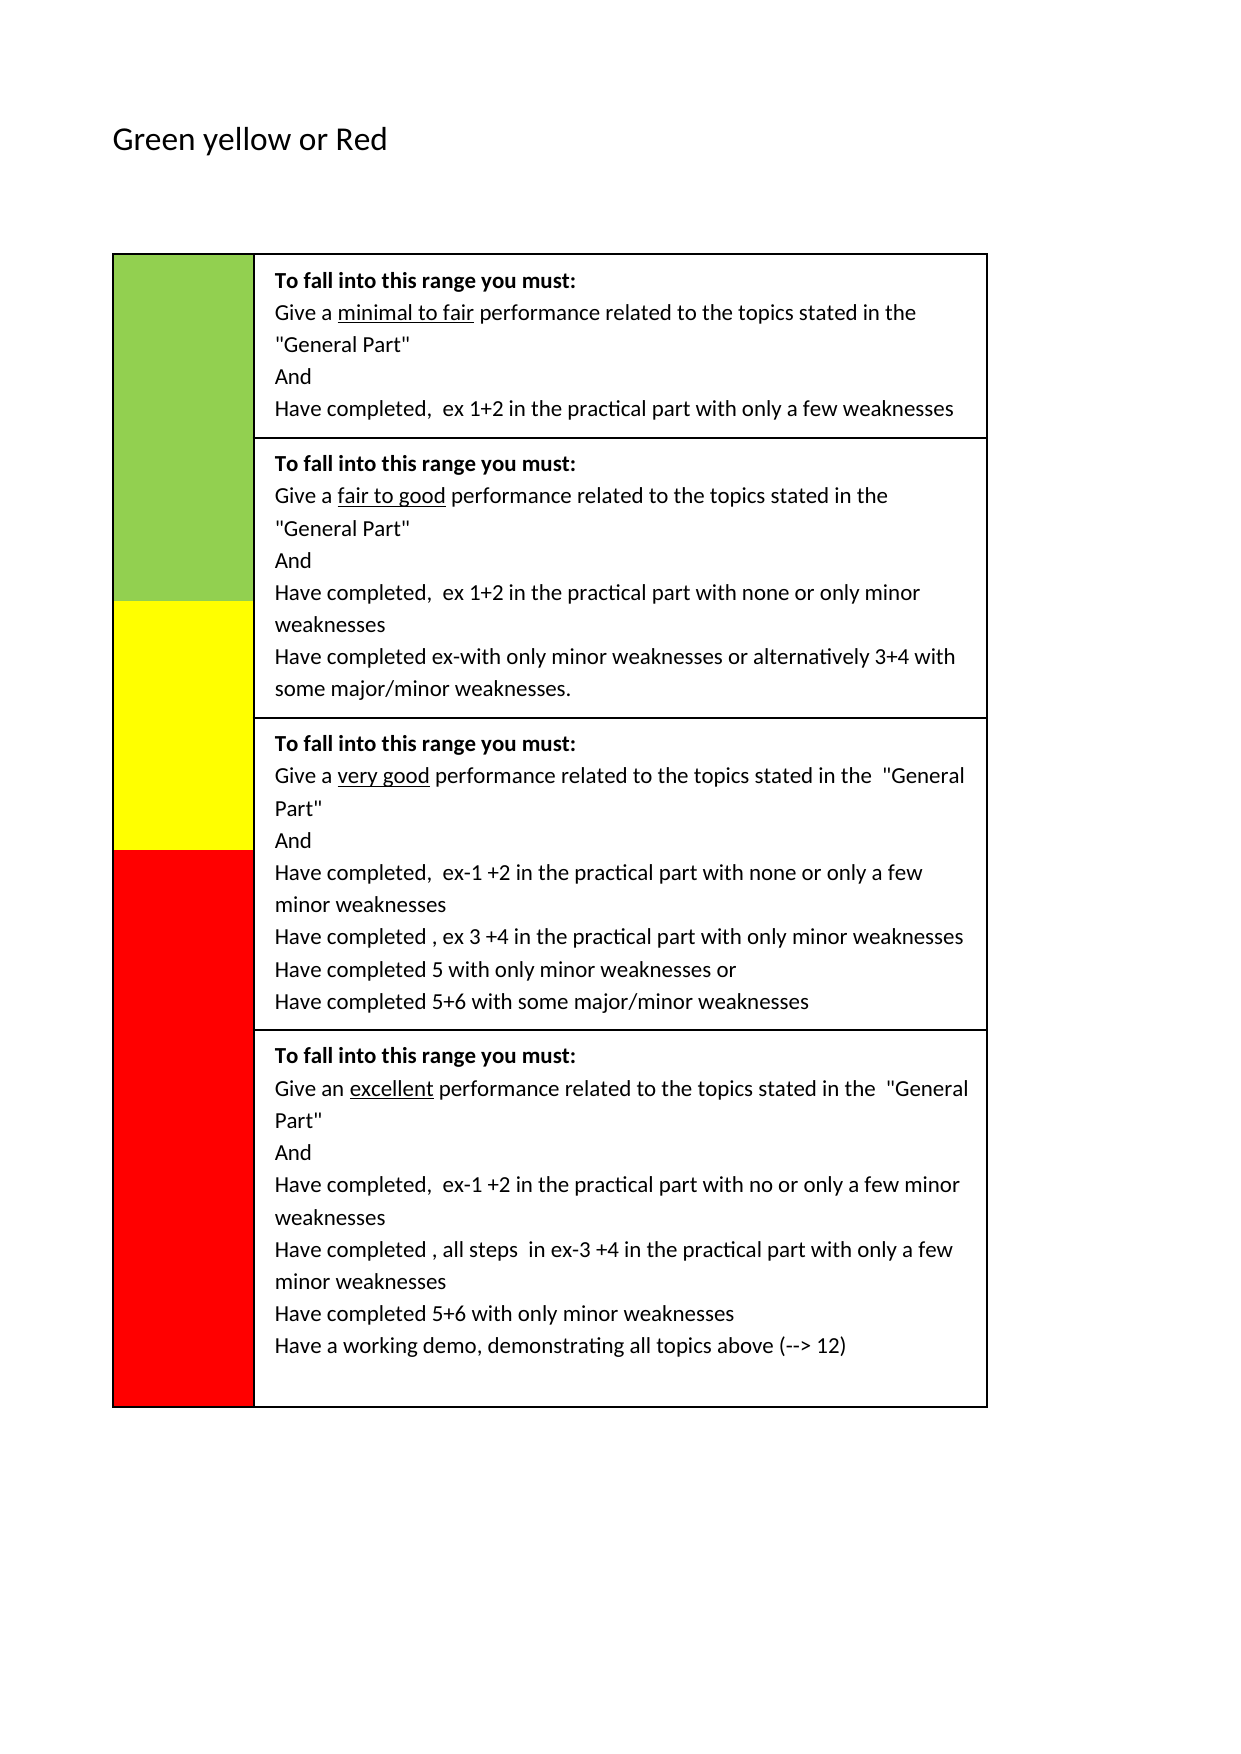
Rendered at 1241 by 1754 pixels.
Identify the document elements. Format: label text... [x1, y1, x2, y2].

table_cell [114, 1029, 253, 1406]
text Green yellow or Red [112, 118, 1128, 159]
table_cell [114, 437, 253, 601]
table_header To fall into this range you must: Give a minimal to fair performance related to the topics stated in the "General Part" And Have completed, ex 1+2 in the practical part with only a few weaknesses [255, 255, 986, 437]
table_cell To fall into this range you must: Give a fair to good performance related to the topics stated in the "General Part" And Have completed, ex 1+2 in the practical part with none or only minor weaknesses Have completed ex-with only minor weaknesses or alternatively 3+4 with some major/minor weaknesses. [255, 439, 986, 717]
table_cell To fall into this range you must: Give a very good performance related to the topics stated in the "General Part" And Have completed, ex-1 +2 in the practical part with none or only a few minor weaknesses Have completed , ex 3 +4 in the practical part with only minor weaknesses Have completed 5 with only minor weaknesses or Have completed 5+6 with some major/minor weaknesses [255, 719, 986, 1029]
table_cell [114, 601, 253, 717]
table_cell [114, 850, 253, 1029]
table_cell To fall into this range you must: Give an excellent performance related to the topics stated in the "General Part" And Have completed, ex-1 +2 in the practical part with no or only a few minor weaknesses Have completed , all steps in ex-3 +4 in the practical part with only a few minor weaknesses Have completed 5+6 with only minor weaknesses Have a working demo, demonstrating all topics above (--> 12) [255, 1031, 986, 1406]
table_cell [114, 717, 253, 850]
table_header [114, 255, 253, 437]
